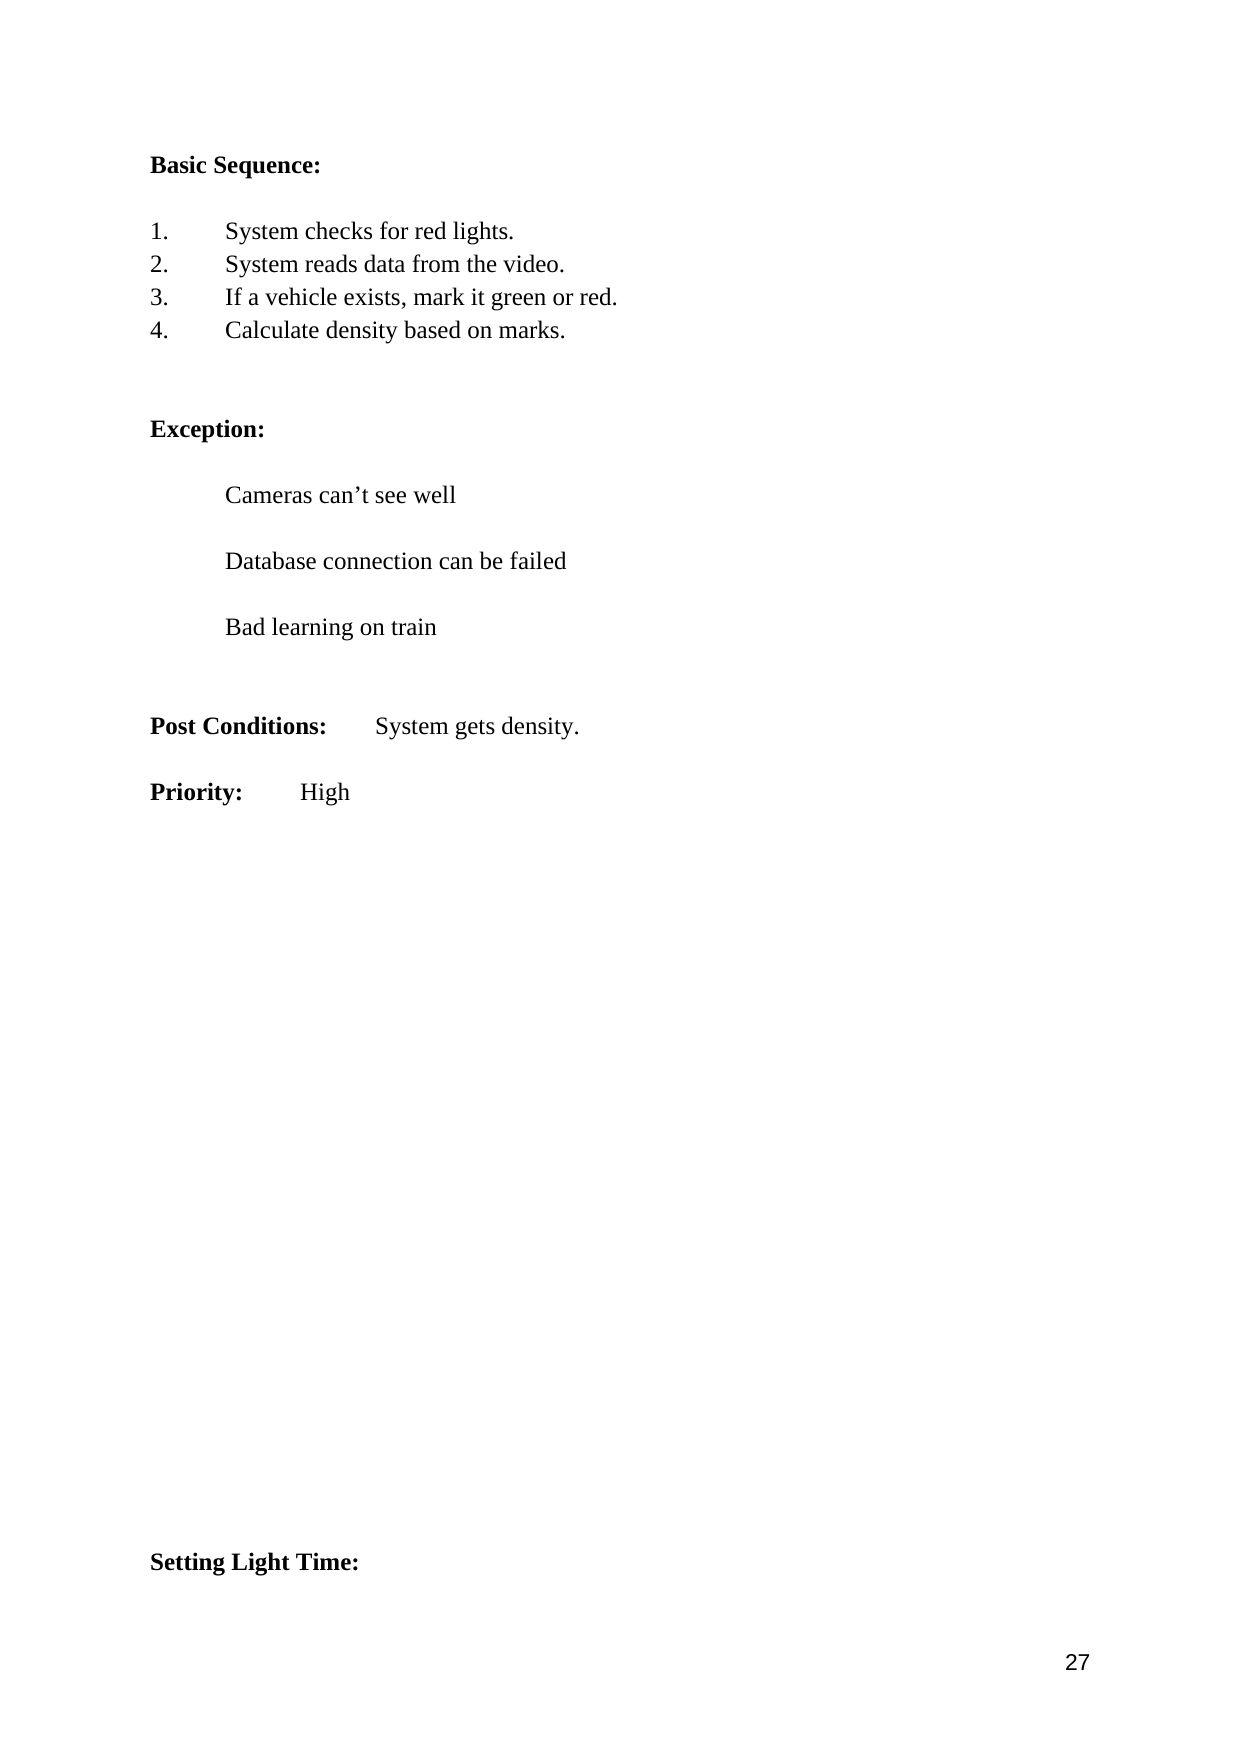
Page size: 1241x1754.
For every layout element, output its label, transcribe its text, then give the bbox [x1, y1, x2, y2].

text 2. System reads data from the video. [150, 249, 1090, 278]
text Setting Light Time: [150, 1547, 1090, 1576]
text Exception: [150, 414, 1090, 443]
text 4. Calculate density based on marks. [150, 315, 1090, 344]
text Database connection can be failed [225, 546, 1090, 575]
text 1. System checks for red lights. [150, 216, 1090, 245]
text 3. If a vehicle exists, mark it green or red. [150, 282, 1090, 311]
text Cameras can’t see well [225, 480, 1090, 509]
text Priority: High [150, 777, 1090, 806]
text Post Conditions: System gets density. [150, 711, 1090, 740]
text Bad learning on train [225, 612, 1090, 641]
text Basic Sequence: [150, 150, 1090, 179]
